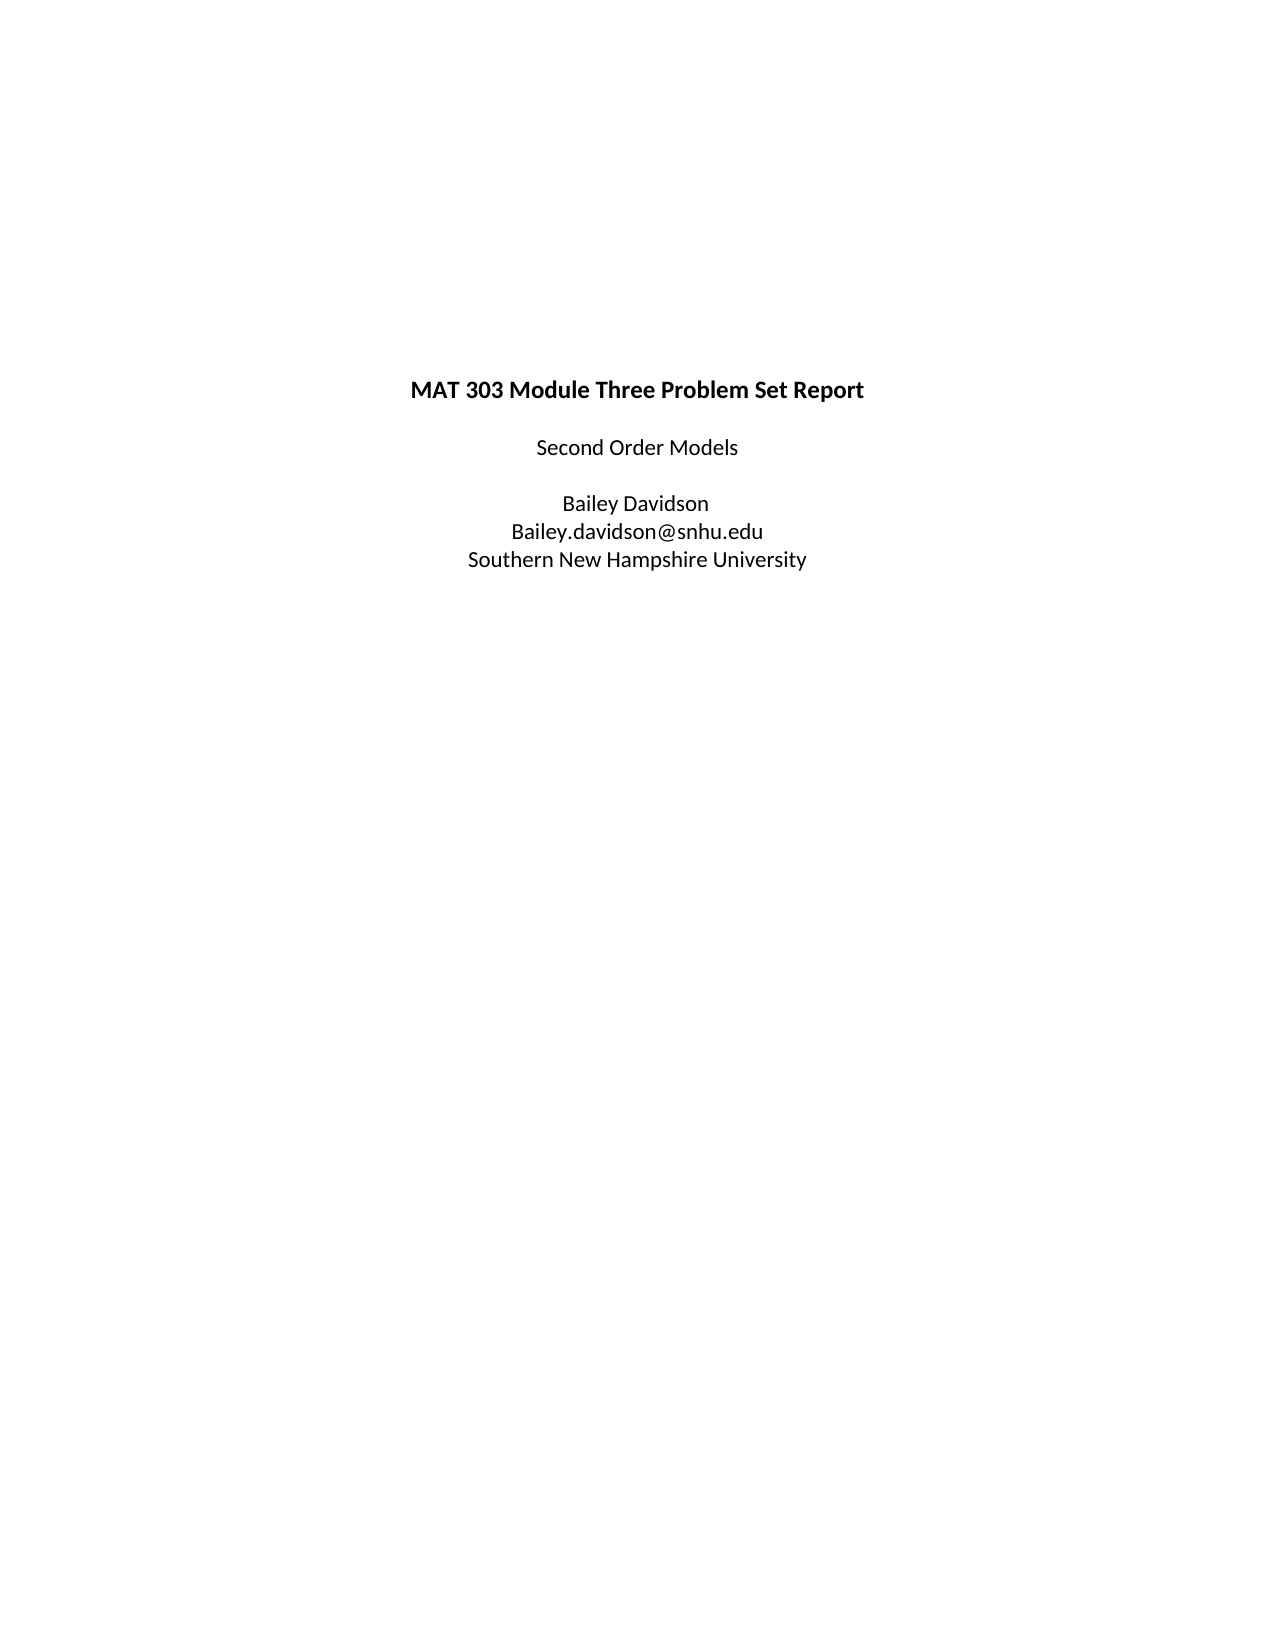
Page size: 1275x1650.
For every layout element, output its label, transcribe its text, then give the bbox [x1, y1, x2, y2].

subtitle MAT 303 Module Three Problem Set Report [150, 374, 1125, 405]
text Second Order Models [150, 433, 1125, 461]
text Bailey Davidson [150, 489, 1125, 517]
text Bailey.davidson@snhu.edu [150, 517, 1125, 545]
text Southern New Hampshire University [150, 545, 1125, 573]
